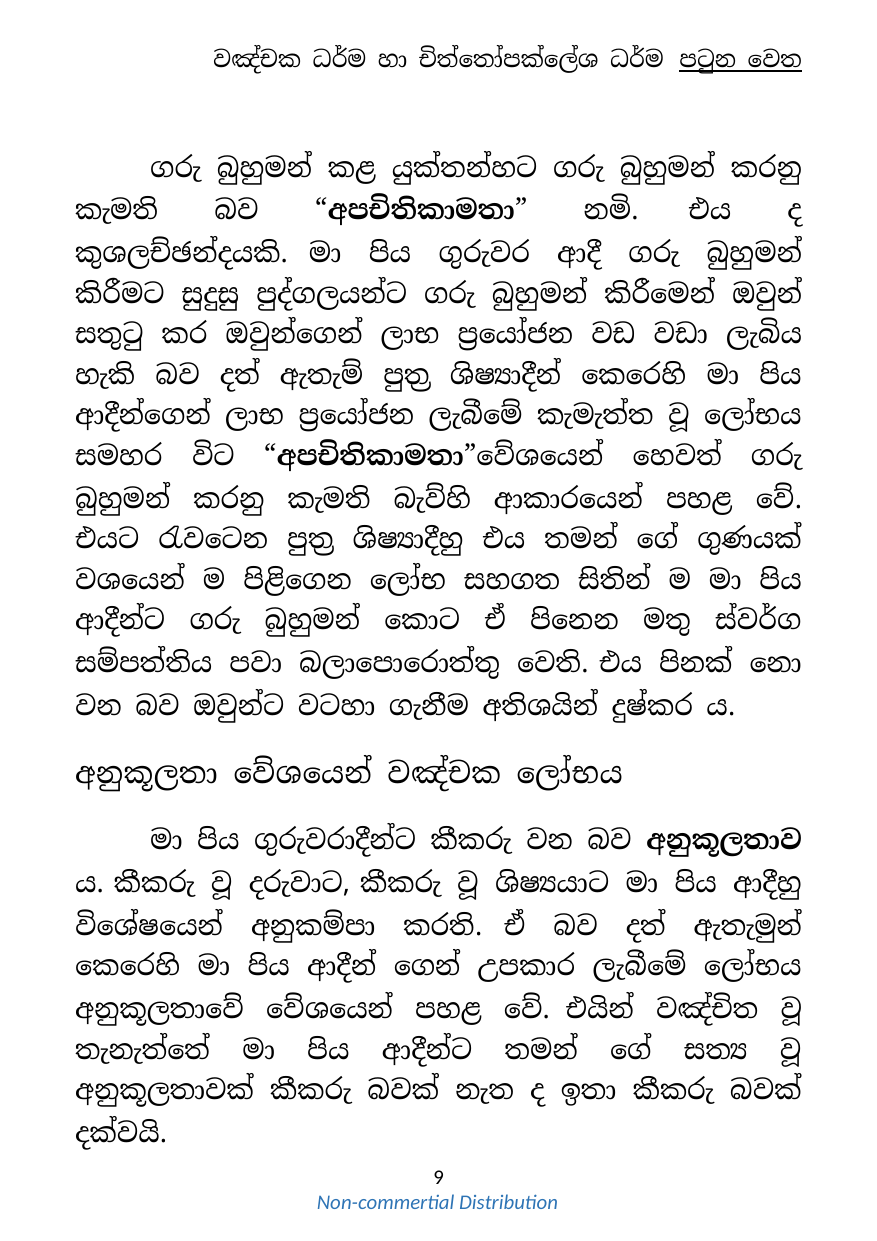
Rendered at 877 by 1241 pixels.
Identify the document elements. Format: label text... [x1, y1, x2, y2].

text ගරු බුහුමන් කළ යුක්තන්හට ගරු බුහුමන් කරනු කැමති බව “අපචිතිකාමතා” නමි. එය ද කුශලච්ඡන්දයකි. මා පිය ගුරුවර ආදී ගරු බුහුමන් කිරීමට සුදුසු පුද්ගලයන්ට ගරු බුහුමන් කිරීමෙන් ඔවුන් සතුටු කර ඔවුන්ගෙන් ලාභ ප්‍රයෝජන වඩ වඩා ලැබිය හැකි බව දත් ඇතැම් පුත්‍ර‍ ශිෂ්‍යාදීන් කෙරෙහි මා පිය ආදීන්ගෙන් ලාභ ප්‍රයෝජන ලැබීමේ කැමැත්ත වූ ලෝභය සමහර විට “අපචිතිකාමතා”වේශයෙන් හෙවත් ගරු බුහුමන් කරනු කැමති බැව්හි ආකාරයෙන් පහළ වේ. එයට රැවටෙන පුත්‍ර‍ ශිෂ්‍යාදීහු එය තමන් ගේ ගුණයක් වශයෙන් ම පිළිගෙන ලෝභ සහගත සිතින් ම මා පිය ආදීන්ට ගරු බුහුමන් කොට ඒ පිනෙන මතු ස්වර්ග සම්පත්තිය පවා බලාපොරොත්තු වෙති. එය පිනක් නො වන බව ඔවුන්ට වටහා ගැනීම අතිශයින් දුෂ්කර ය. [75, 150, 802, 723]
text මා පිය ගුරුවරාදීන්ට කීකරු වන බව අනුකූලතාව ය. කීකරු වූ දරුවාට, කීකරු වූ ශිෂ්‍යයාට මා පිය ආදීහු විශේෂයෙන් අනුකම්පා කරති. ඒ බව දත් ඇතැමුන් කෙරෙහි මා පිය ආදීන් ගෙන් උපකාර ලැබීමේ ලෝභය අනුකූලතාවේ වේශයෙන් පහළ වේ. එයින් වඤ්චිත වූ තැනැත්තේ මා පිය ආදීන්ට තමන් ගේ සත්‍ය වූ අනුකූලතාවක් කීකරු බවක් නැත ද ඉතා කීකරු බවක් දක්වයි. [75, 823, 802, 1151]
subtitle අනුකූලතා වේශයෙන් වඤ්චක ලෝභය [75, 754, 802, 792]
